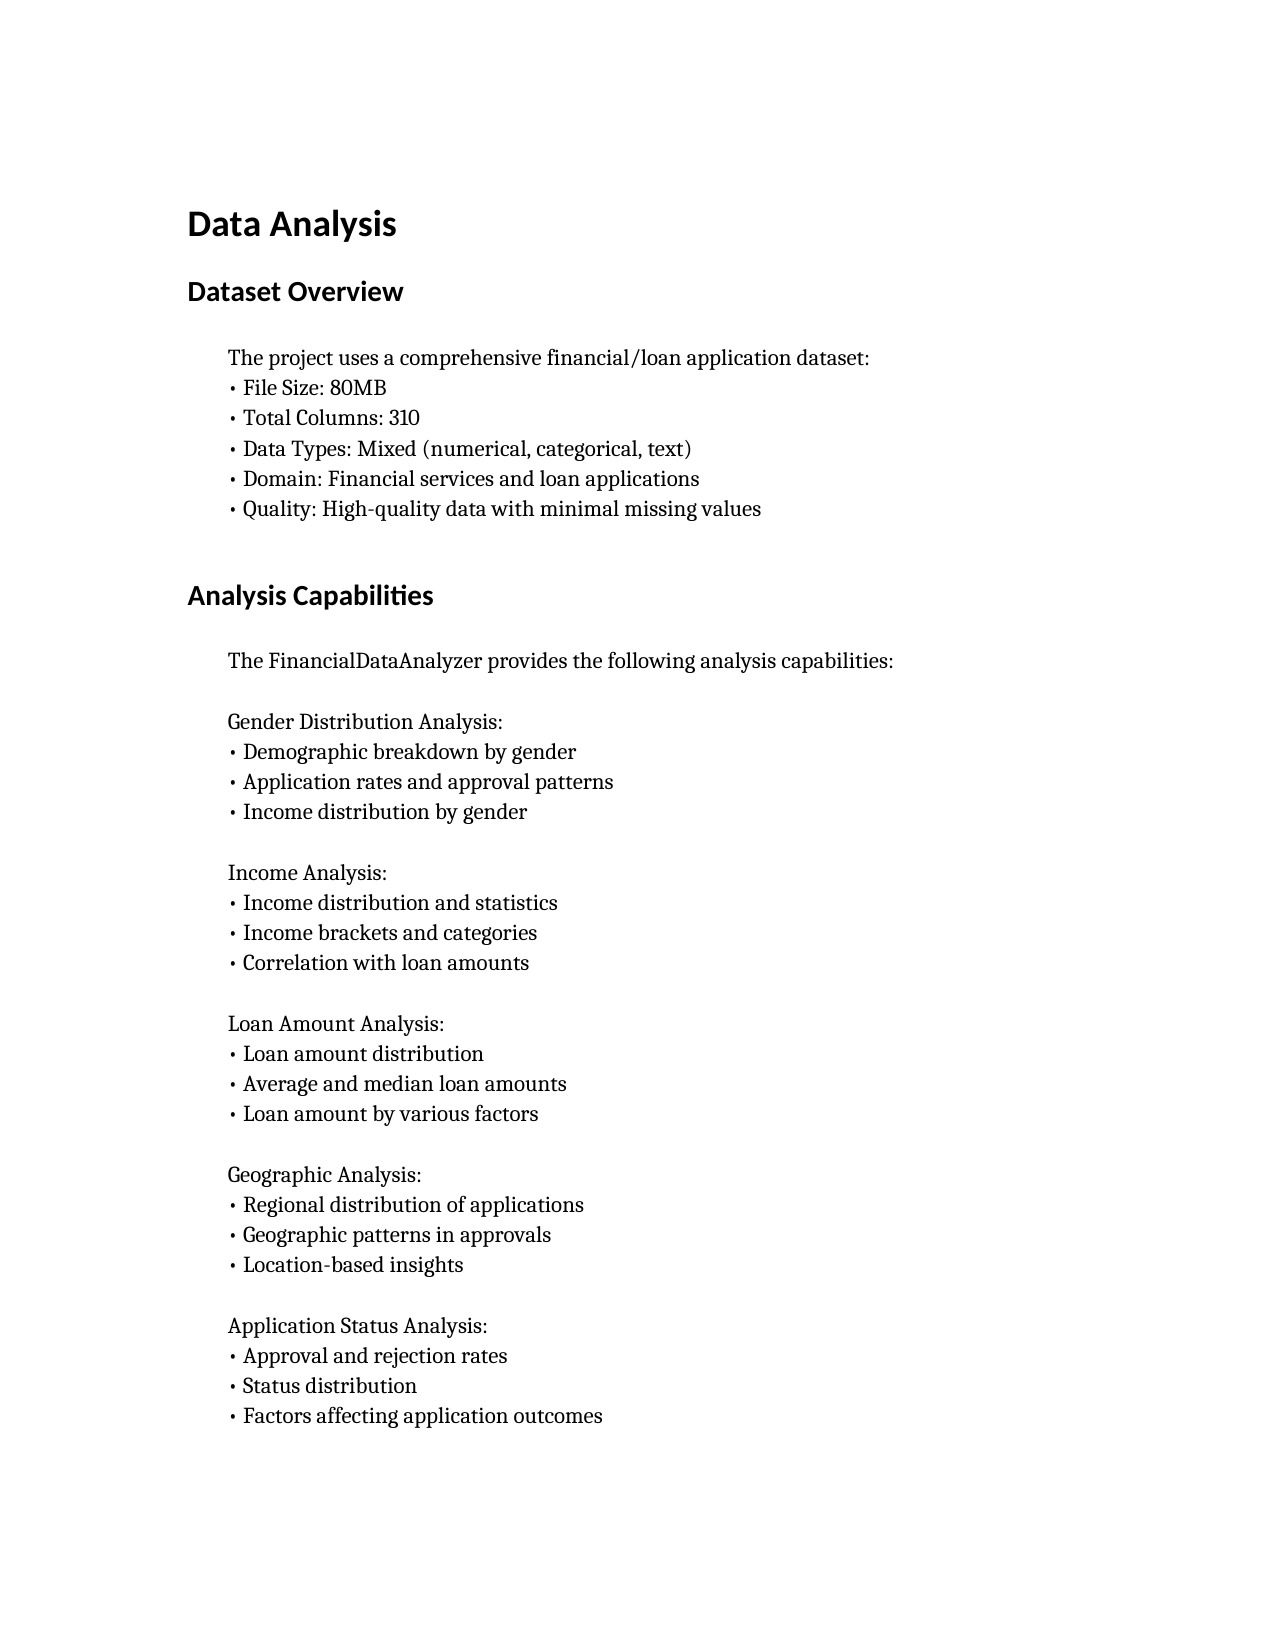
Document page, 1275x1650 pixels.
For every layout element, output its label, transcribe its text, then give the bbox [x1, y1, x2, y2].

subtitle Data Analysis [187, 200, 1087, 246]
subtitle Analysis Capabilities [187, 577, 1087, 613]
text The project uses a comprehensive financial/loan application dataset: • File Size: 80MB • Total Columns: 310 • Data Types: Mixed (numerical, categorical, text) • Domain: Financial services and loan applications • Quality: High-quality data with minimal missing values [187, 314, 1087, 552]
subtitle Dataset Overview [187, 273, 1087, 309]
text The FinancialDataAnalyzer provides the following analysis capabilities: Gender Distribution Analysis: • Demographic breakdown by gender • Application rates and approval patterns • Income distribution by gender Income Analysis: • Income distribution and statistics • Income brackets and categories • Correlation with loan amounts Loan Amount Analysis: • Loan amount distribution • Average and median loan amounts • Loan amount by various factors Geographic Analysis: • Regional distribution of applications • Geographic patterns in approvals • Location-based insights Application Status Analysis: • Approval and rejection rates • Status distribution • Factors affecting application outcomes [187, 618, 1087, 1460]
